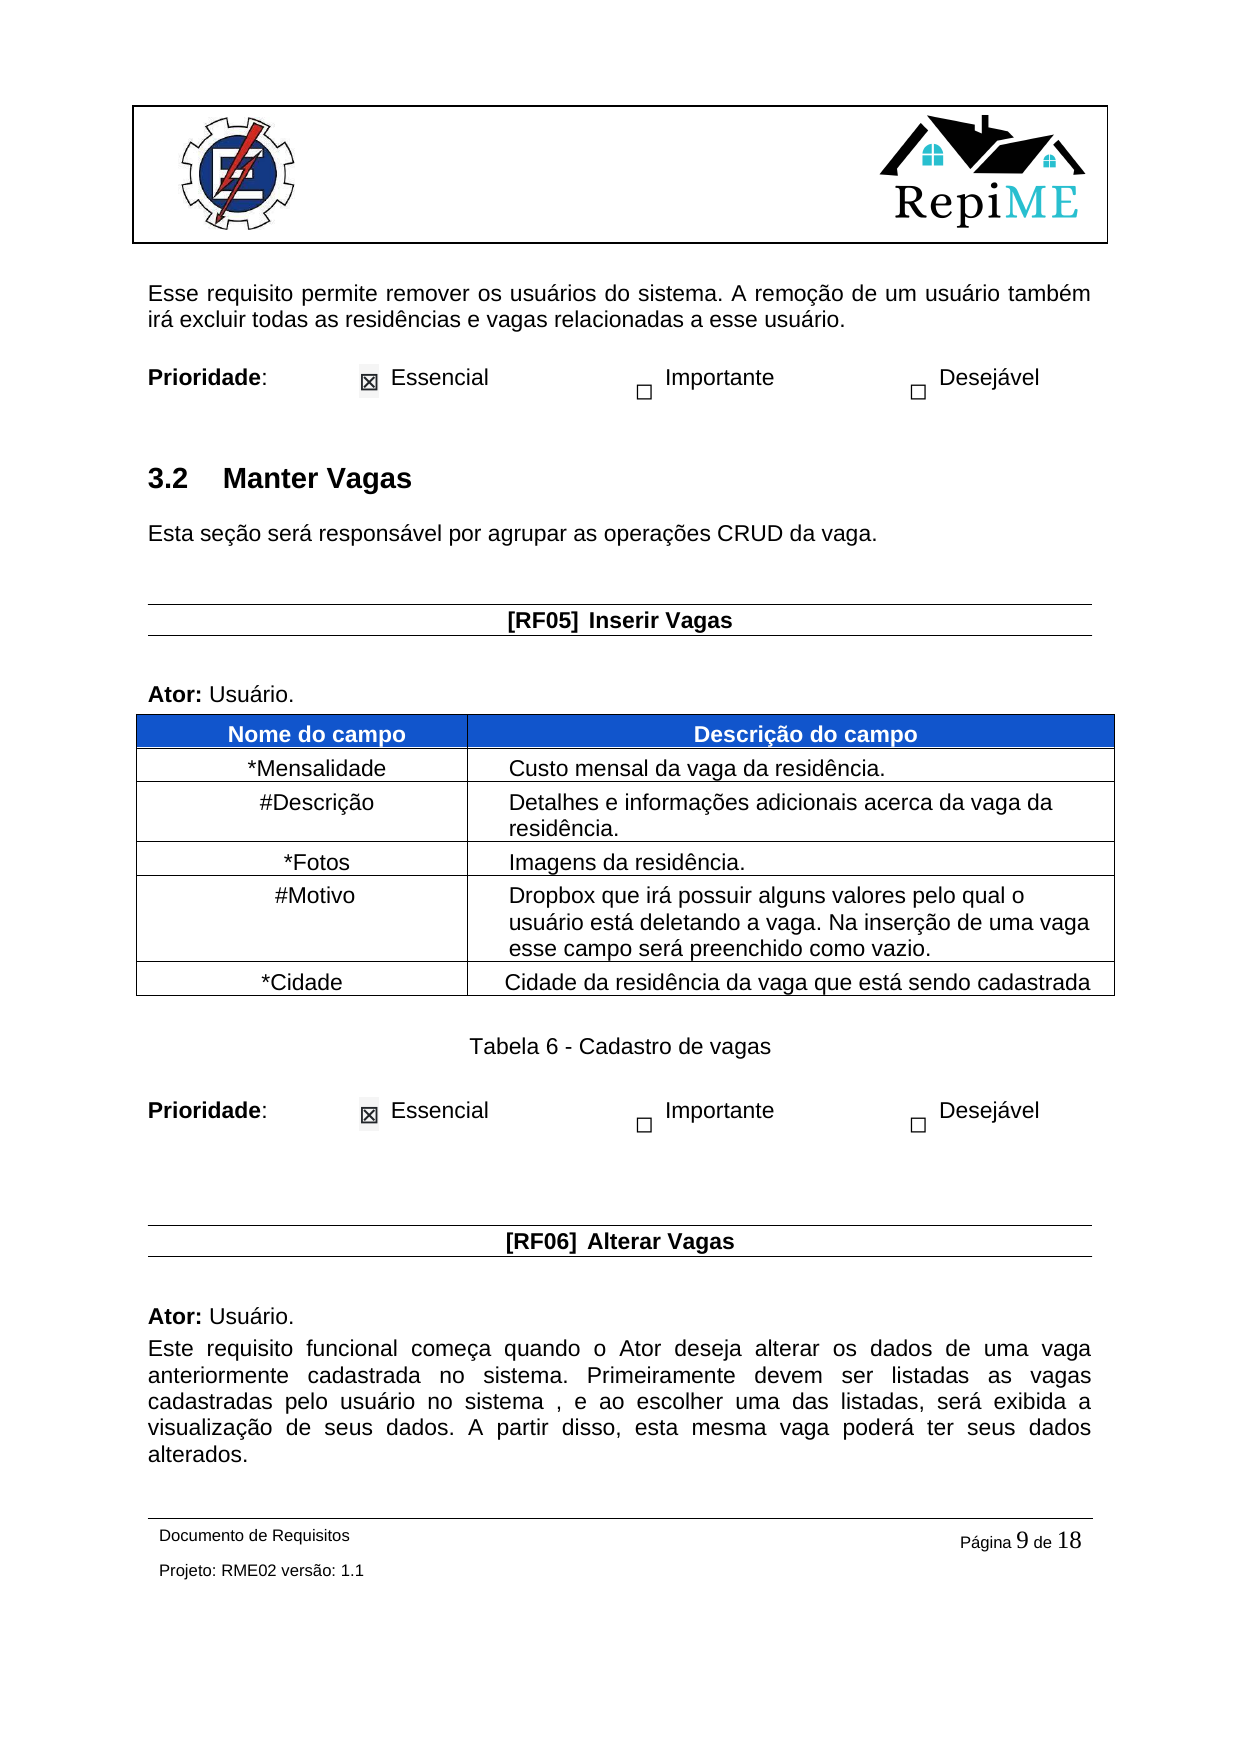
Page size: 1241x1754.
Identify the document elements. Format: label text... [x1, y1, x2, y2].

table_cell Imagens da residência. [468, 842, 1114, 875]
text Esta seção será responsável por agrupar as operações CRUD da vaga. [148, 519, 1092, 546]
picture [147, 117, 328, 230]
table_header ◻ [891, 1072, 939, 1200]
text Ator: Usuário. [148, 1303, 1092, 1329]
picture [868, 113, 1097, 230]
table_header Desejável [939, 1072, 1096, 1200]
list Alterar Vagas [148, 1226, 1092, 1256]
table_cell *Cidade [137, 962, 467, 995]
table_header Desejável [939, 339, 1096, 436]
text Este requisito funcional começa quando o Ator deseja alterar os dados de uma vaga anteriormente cadastrada no sistema. Primeiramente devem ser listadas as vagas cadastradas pelo usuário no sistema , e ao escolher uma das listadas, será exibida a visualização de seus dados. A partir disso, esta mesma vaga poderá ter seus dados alterados. [148, 1335, 1092, 1467]
text Ator: Usuário. [148, 681, 1092, 708]
table_cell Dropbox que irá possuir alguns valores pelo qual o usuário está deletando a vaga. Na inserção de uma vaga esse campo será preenchido como vazio. [468, 876, 1114, 961]
list Inserir Vagas [148, 605, 1092, 635]
table_header Prioridade: [136, 1072, 342, 1200]
table_header ◻ [891, 339, 939, 436]
text Tabela 6 - Cadastro de vagas [148, 1033, 1092, 1060]
text Esse requisito permite remover os usuários do sistema. A remoção de um usuário também irá excluir todas as residências e vagas relacionadas a esse usuário. [148, 280, 1092, 333]
table_header Descrição do campo [468, 715, 1114, 747]
table_cell #Motivo [137, 876, 467, 961]
table_header [342, 1072, 391, 1200]
table_header Nome do campo [137, 715, 467, 747]
table_header ◻ [616, 1072, 665, 1200]
table_header [342, 339, 391, 436]
table_cell *Fotos [137, 842, 467, 875]
table_cell #Descrição [137, 782, 467, 841]
table_cell *Mensalidade [137, 749, 467, 781]
table_header Prioridade: [136, 339, 342, 436]
table_header Essencial [391, 1072, 616, 1200]
table_header Importante [665, 339, 891, 436]
table_header Importante [665, 1072, 891, 1200]
table_cell Custo mensal da vaga da residência. [468, 749, 1114, 781]
table_cell Cidade da residência da vaga que está sendo cadastrada [468, 962, 1114, 995]
table_header Essencial [391, 339, 616, 436]
table_cell Detalhes e informações adicionais acerca da vaga da residência. [468, 782, 1114, 841]
list Manter Vagas [148, 461, 1092, 494]
table_header ◻ [616, 339, 665, 436]
